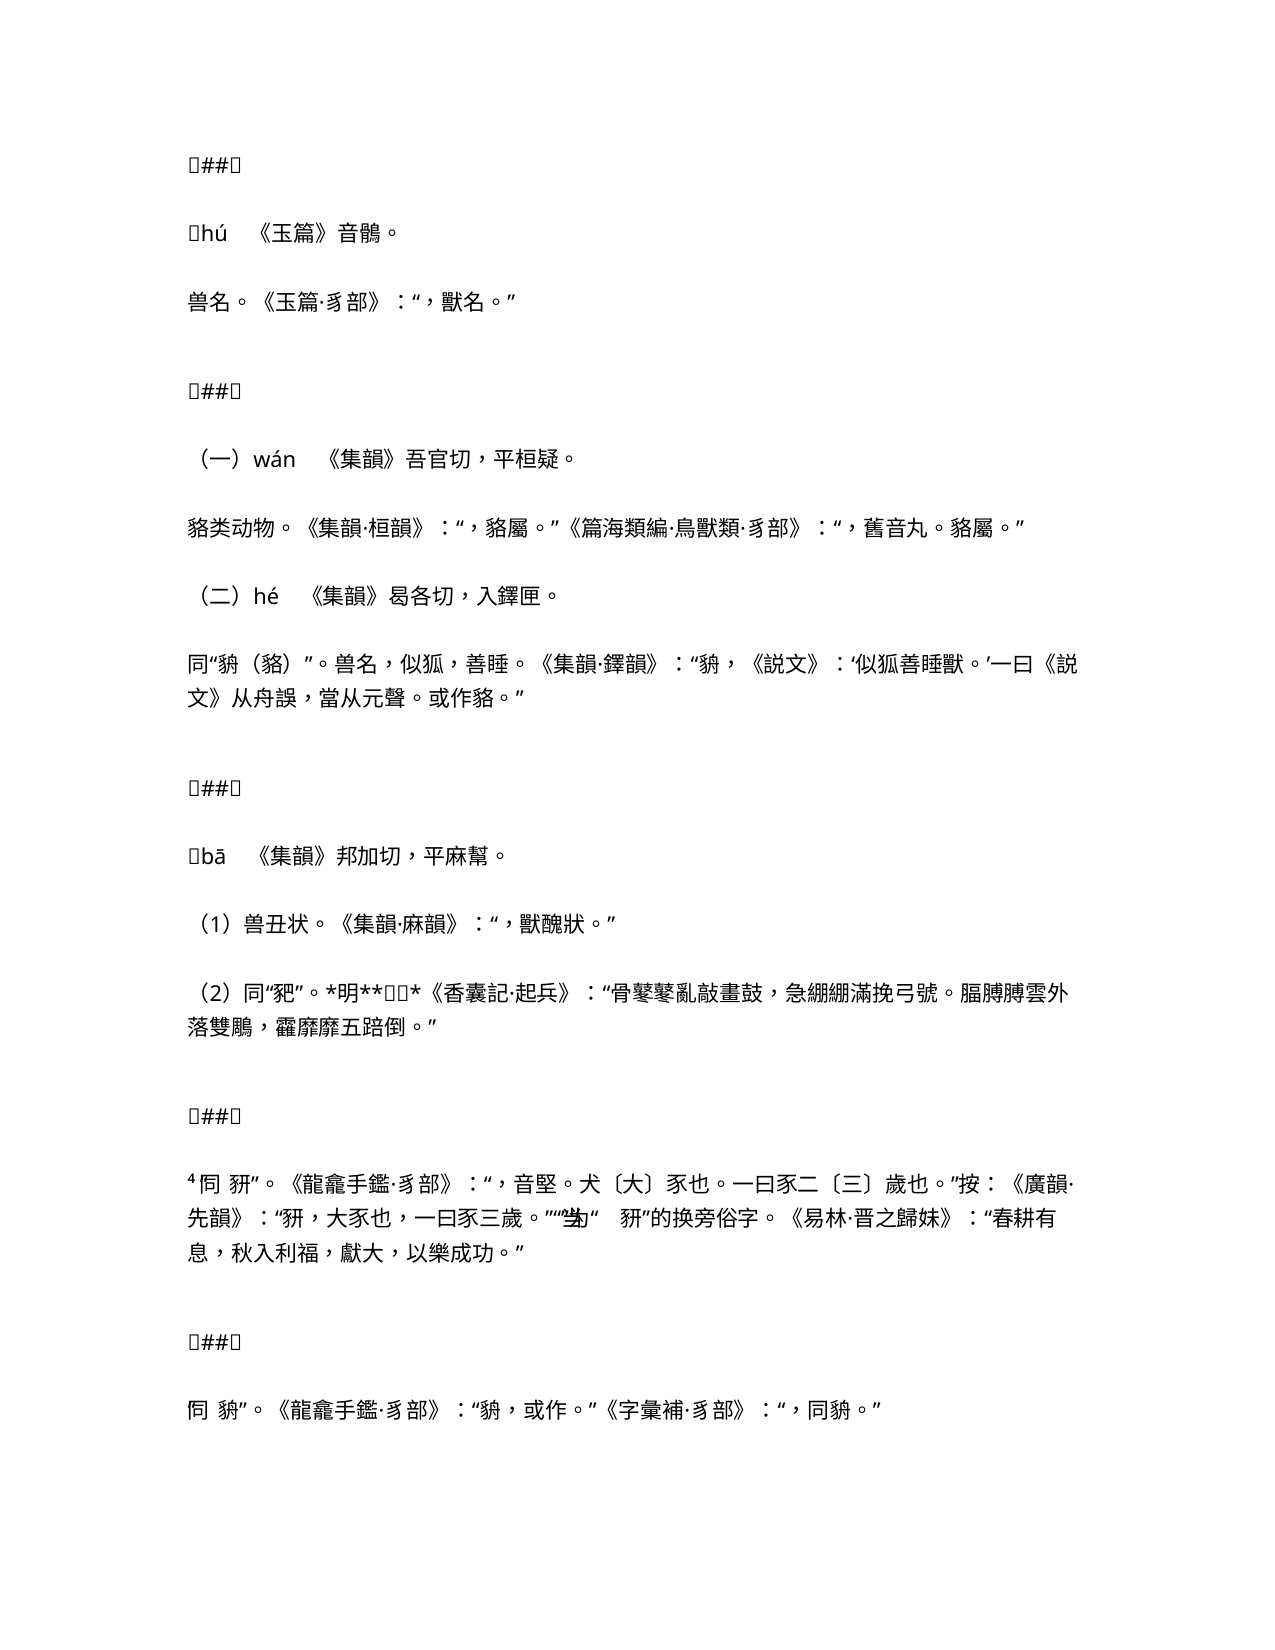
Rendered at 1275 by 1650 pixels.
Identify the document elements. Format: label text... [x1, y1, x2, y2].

text 𧲨##𧲨 ⁴𧲨同“豜”。《龍龕手鑑·豸部》：“𧲨，音堅。犬〔大〕豕也。一曰豕二〔三〕歲也。”按：《廣韻·先韻》：“豜，大豕也，一曰豕三歲。”“𧲨”当为“豜”的换旁俗字。《易林·晋之歸妹》：“春耕有息，秋入利福，獻𧲨大𤡆，以樂成功。” [187, 1101, 1087, 1301]
text 𧲧##𧲧 𧲧bā 《集韻》邦加切，平麻幫。 （1）兽丑状。《集韻·麻韻》：“𧲧，獸醜狀。” （2）同“豝”。*明**邵璨*《香囊記·起兵》：“骨鼕鼕亂敲畫鼓，急綳綳滿挽弓號。腷膊膊雲外落雙鵰，靃靡靡五𧲧踣倒。” [187, 772, 1087, 1076]
text 𧲥##𧲥 𧲥hú 《玉篇》音鶻。 兽名。《玉篇·豸部》：“𧲥，獸名。” [187, 150, 1087, 351]
text 𧲦##𧲦 𧲦（一）wán 《集韻》吾官切，平桓疑。 貉类动物。《集韻·桓韻》：“𧲦，貉屬。”《篇海類編·鳥獸類·豸部》：“𧲦，舊音丸。貉屬。” （二）hé 《集韻》曷各切，入鐸匣。 同“貈（貉）”。兽名，似狐，善睡。《集韻·鐸韻》：“貈，《説文》：‘似狐善睡獸。’一曰《説文》从舟誤，當从元聲。或作貉。” [187, 376, 1087, 747]
text 𧲩##𧲩 𧲩同“貈”。《龍龕手鑑·豸部》：“貈，或作𧲩。”《字彙補·豸部》：“𧲩，同貈。” [187, 1327, 1087, 1459]
